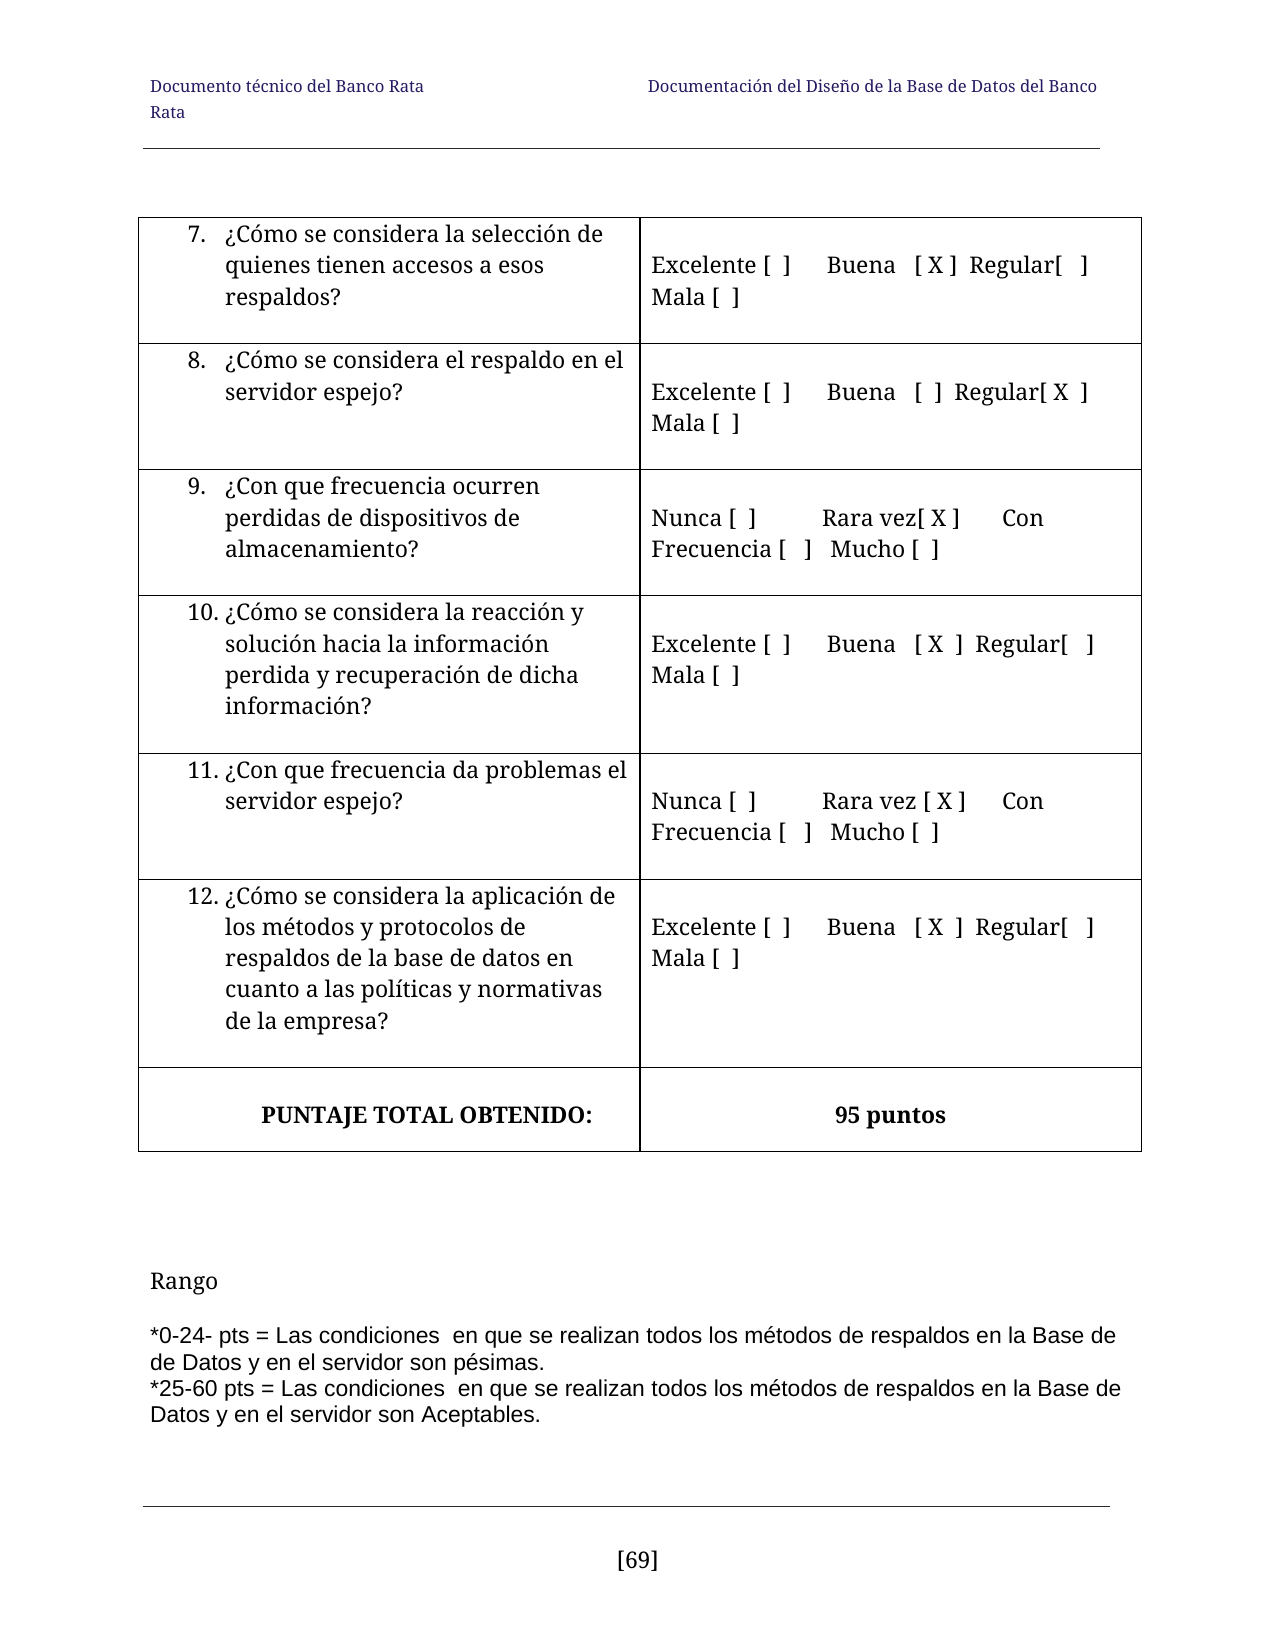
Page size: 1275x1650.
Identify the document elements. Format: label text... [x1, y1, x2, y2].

table_cell Excelente [ ] Buena [ X ] Regular[ ] Mala [ ] [641, 596, 1141, 752]
table_cell 95 puntos [641, 1068, 1141, 1151]
text *25-60 pts = Las condiciones en que se realizan todos los métodos de respaldos en la Base de Datos y en el servidor son Aceptables. [150, 1375, 1125, 1427]
table_cell Nunca [ ] Rara vez [ X ] Con Frecuencia [ ] Mucho [ ] [641, 754, 1141, 878]
table_cell ¿Cómo se considera la aplicación de los métodos y protocolos de respaldos de la base de datos en cuanto a las políticas y normativas de la empresa? [139, 880, 639, 1067]
table_cell ¿Cómo se considera la selección de quienes tienen accesos a esos respaldos? [139, 218, 639, 343]
table_cell ¿Cómo se considera el respaldo en el servidor espejo? [139, 344, 639, 469]
table_cell Excelente [ ] Buena [ ] Regular[ X ] Mala [ ] [641, 344, 1141, 469]
table_cell ¿Cómo se considera la reacción y solución hacia la información perdida y recuperación de dicha información? [139, 596, 639, 752]
table_cell Excelente [ ] Buena [ X ] Regular[ ] Mala [ ] [641, 880, 1141, 1067]
text *0-24- pts = Las condiciones en que se realizan todos los métodos de respaldos en la Base de de Datos y en el servidor son pésimas. [150, 1322, 1125, 1375]
table_cell Nunca [ ] Rara vez[ X ] Con Frecuencia [ ] Mucho [ ] [641, 470, 1141, 595]
table_cell ¿Con que frecuencia da problemas el servidor espejo? [139, 754, 639, 878]
table_cell PUNTAJE TOTAL OBTENIDO: [139, 1068, 639, 1151]
text Rango [150, 1265, 1125, 1297]
table_cell ¿Con que frecuencia ocurren perdidas de dispositivos de almacenamiento? [139, 470, 639, 595]
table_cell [641, 218, 1141, 343]
